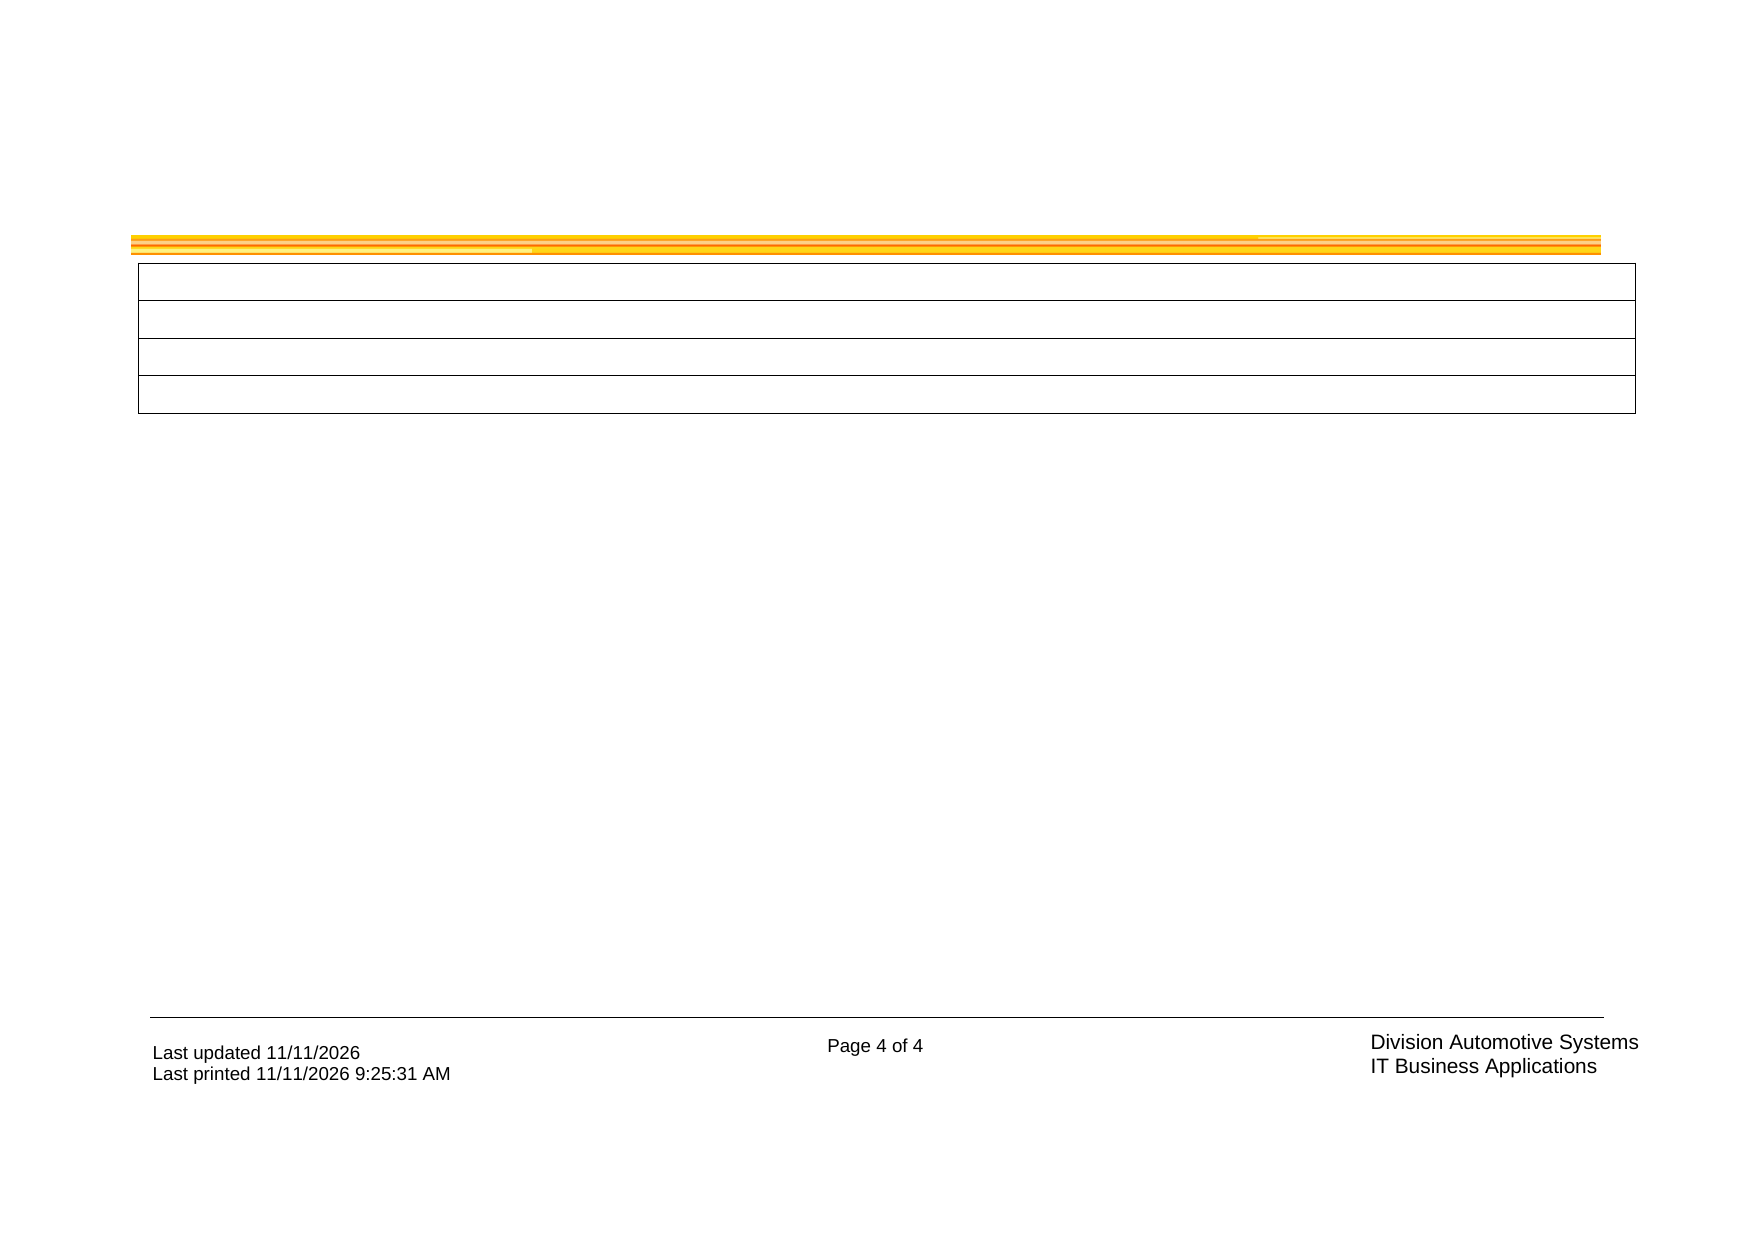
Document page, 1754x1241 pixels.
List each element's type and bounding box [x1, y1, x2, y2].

picture [131, 235, 1601, 255]
table_cell [139, 376, 1635, 412]
table_cell [139, 339, 1635, 375]
table_cell [139, 301, 1635, 337]
table_header [139, 264, 1635, 300]
